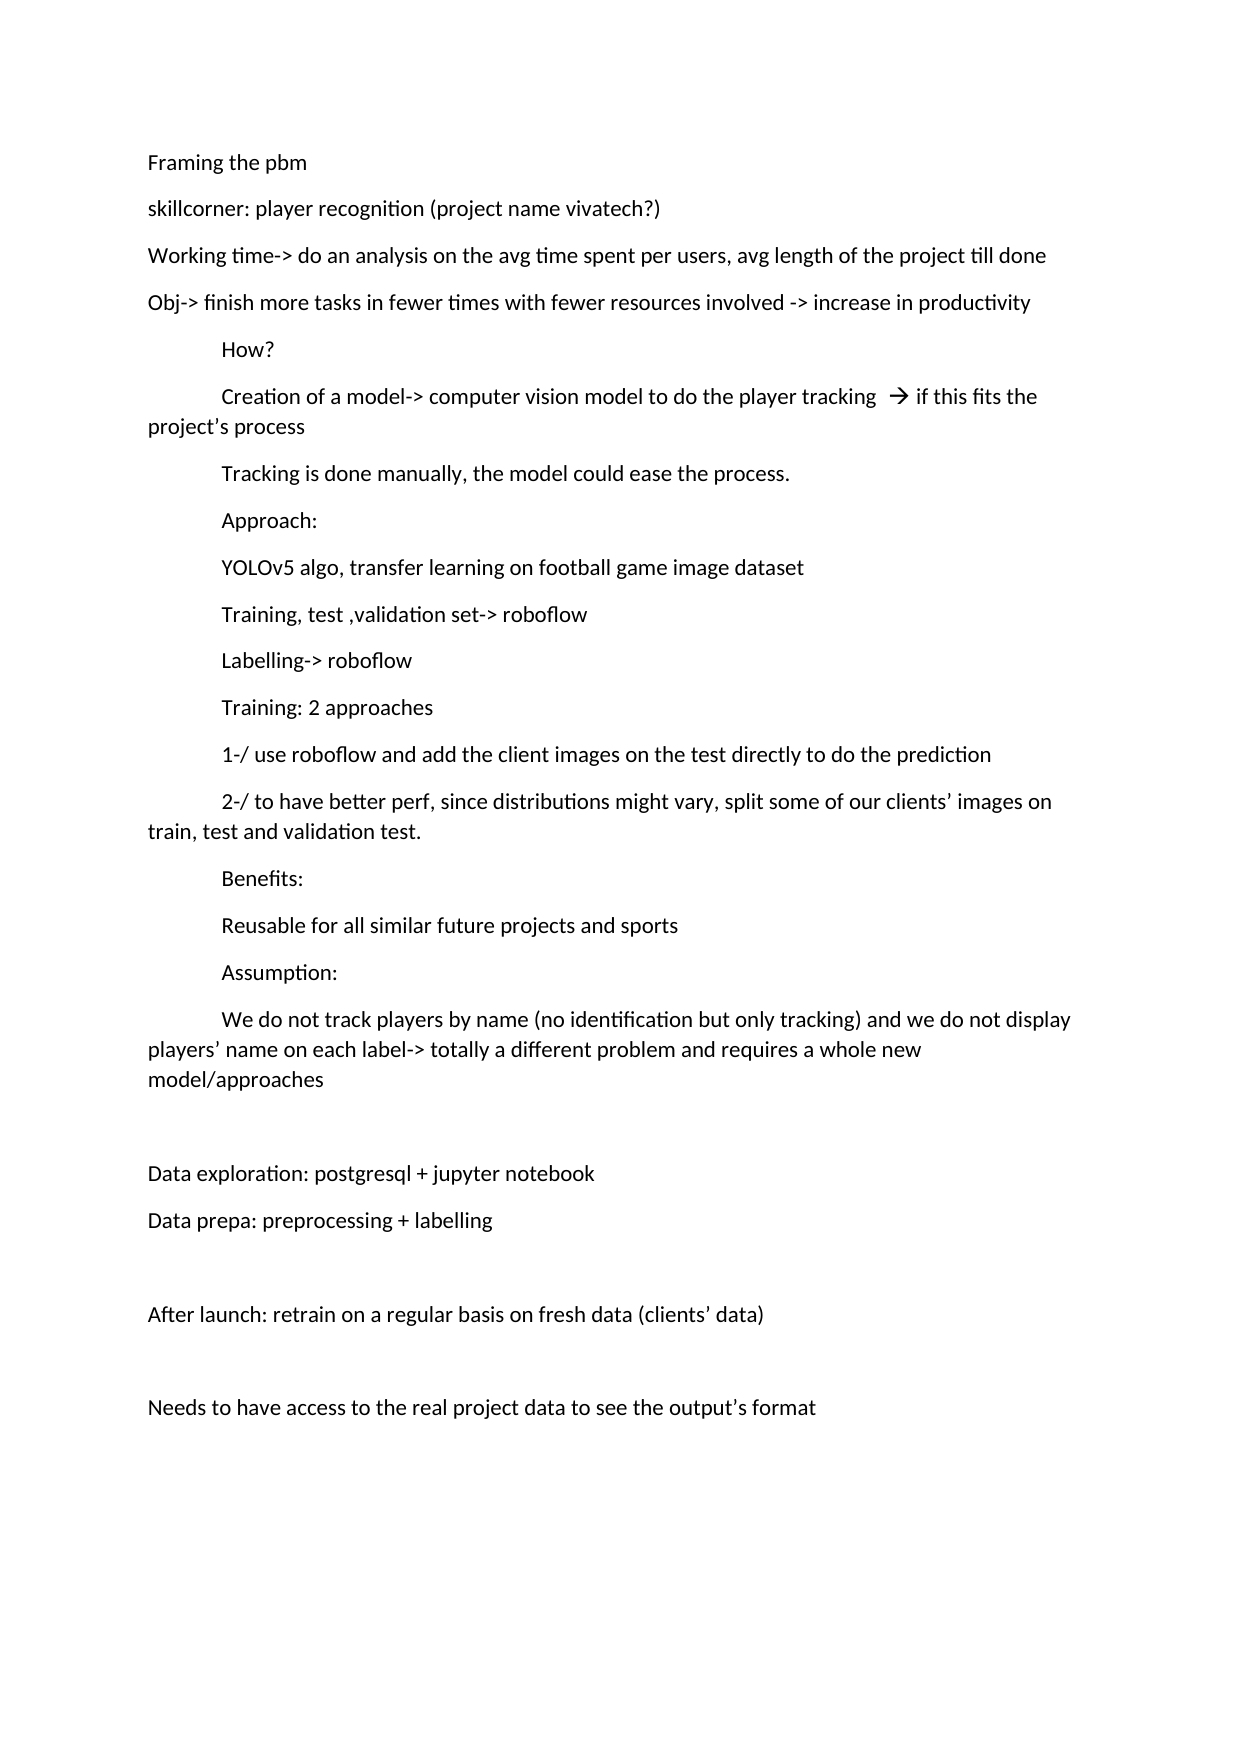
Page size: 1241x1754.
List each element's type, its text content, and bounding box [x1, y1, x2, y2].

text Data exploration: postgresql + jupyter notebook [148, 1159, 1093, 1187]
text skillcorner: player recognition (project name vivatech?) [148, 194, 1093, 222]
text Labelling-> roboflow [148, 647, 1093, 674]
text YOLOv5 algo, transfer learning on football game image dataset [148, 553, 1093, 581]
text Reusable for all similar future projects and sports [148, 911, 1093, 939]
text Benefits: [148, 864, 1093, 892]
text Assumption: [148, 958, 1093, 986]
text Creation of a model-> computer vision model to do the player tracking if this fits the project’s process [148, 382, 1093, 440]
text 1-/ use roboflow and add the client images on the test directly to do the prediction [148, 740, 1093, 768]
text Training, test ,validation set-> roboflow [148, 600, 1093, 628]
text Needs to have access to the real project data to see the output’s format [148, 1393, 1093, 1421]
text Data prepa: preprocessing + labelling [148, 1206, 1093, 1234]
text 2-/ to have better perf, since distributions might vary, split some of our clients’ images on train, test and validation test. [148, 787, 1093, 845]
text Obj-> finish more tasks in fewer times with fewer resources involved -> increase in productivity [148, 288, 1093, 316]
text After launch: retrain on a regular basis on fresh data (clients’ data) [148, 1300, 1093, 1328]
text Working time-> do an analysis on the avg time spent per users, avg length of the project till done [148, 241, 1093, 269]
text Framing the pbm [148, 148, 1093, 176]
text We do not track players by name (no identification but only tracking) and we do not display players’ name on each label-> totally a different problem and requires a whole new model/approaches [148, 1005, 1093, 1093]
text How? [148, 335, 1093, 363]
text Approach: [148, 506, 1093, 534]
text Tracking is done manually, the model could ease the process. [148, 459, 1093, 487]
text Training: 2 approaches [148, 693, 1093, 721]
